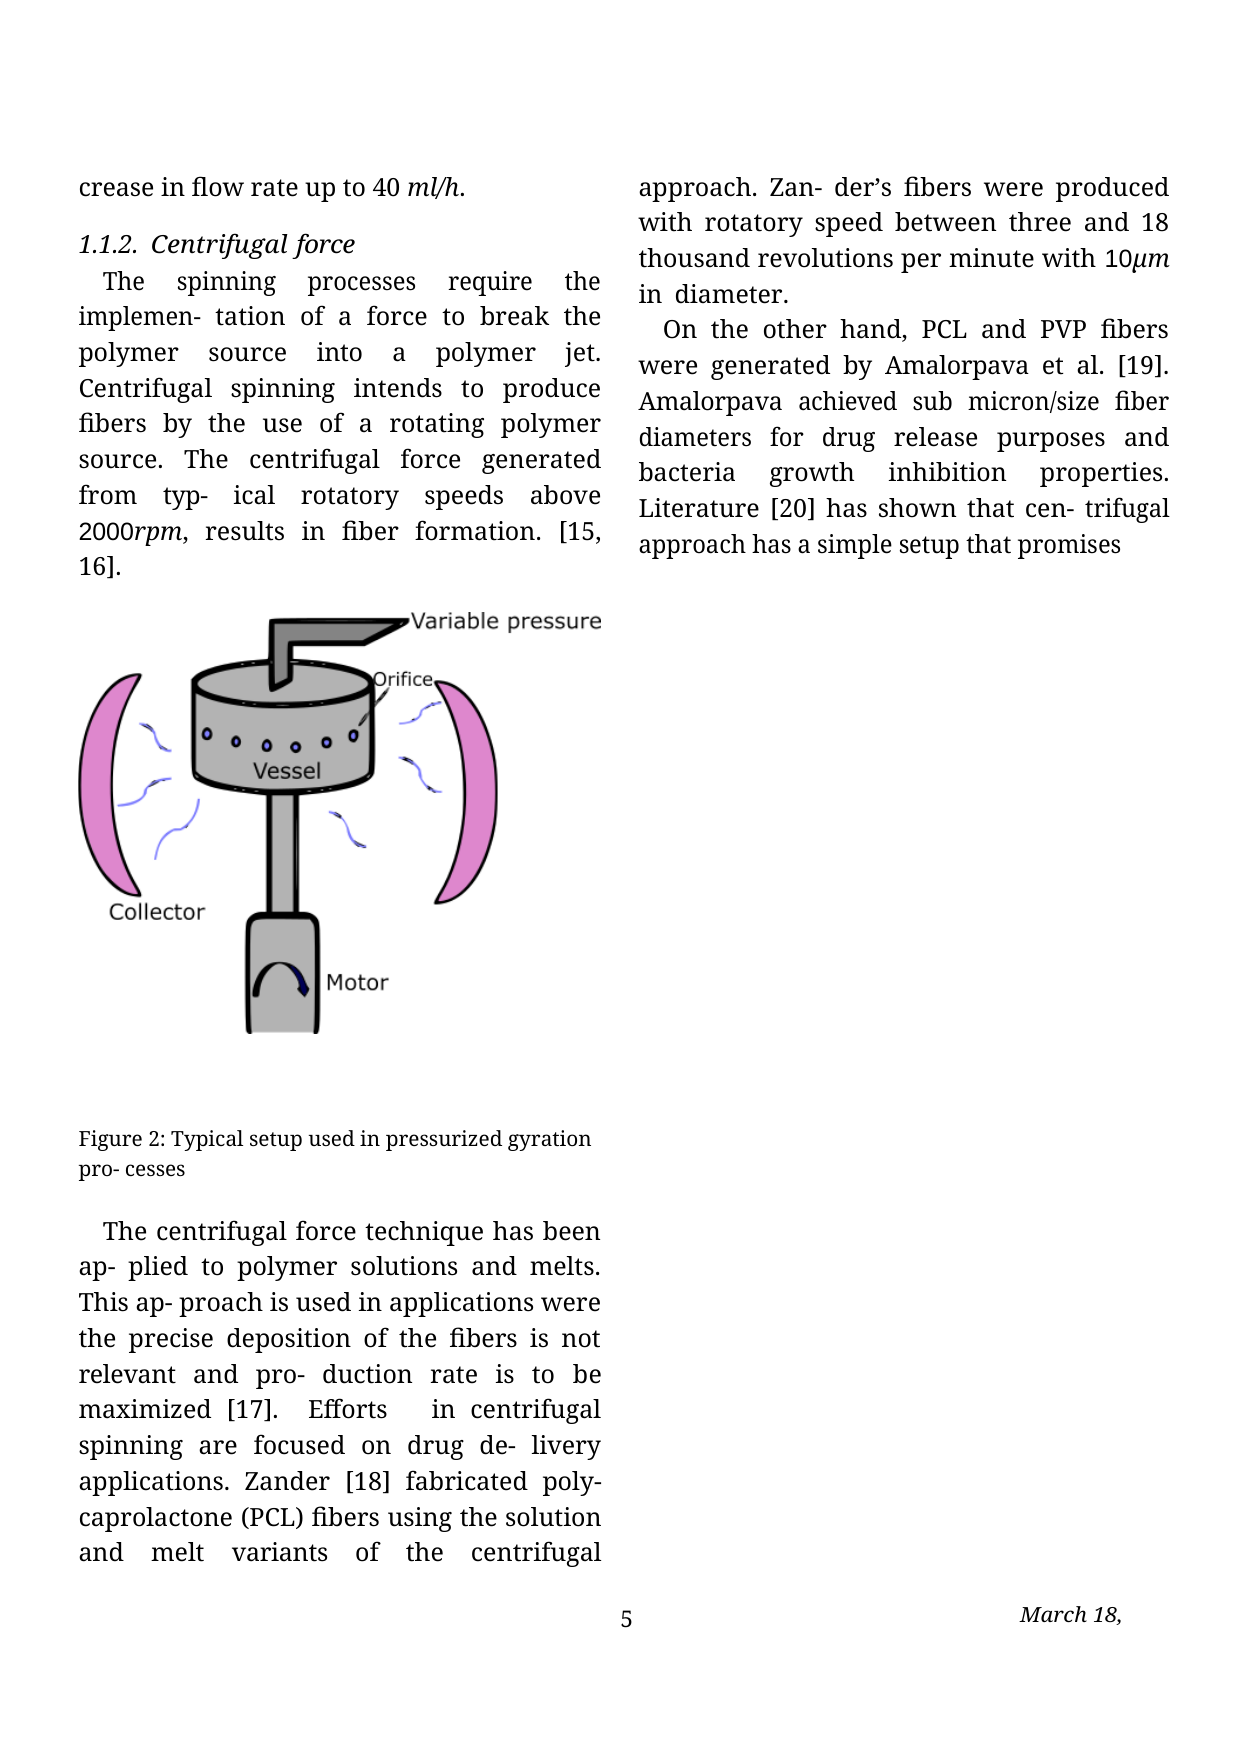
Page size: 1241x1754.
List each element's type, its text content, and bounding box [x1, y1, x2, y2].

text crease in flow rate up to 40 ml/h. [78, 169, 606, 203]
text The centrifugal force technique has been ap- plied to polymer solutions and melts. This ap- proach is used in applications were the precise deposition of the fibers is not relevant and pro- duction rate is to be maximized [17]. Efforts in centrifugal spinning are focused on drug de- livery applications. Zander [18] fabricated poly- caprolactone (PCL) fibers using the solution and melt variants of the centrifugal approach. Zan- der’s fibers were produced with rotatory speed between three and 18 thousand revolutions per minute with 10µm in diameter. [78, 1213, 602, 1569]
list Centrifugal force [78, 227, 606, 261]
picture [78, 612, 601, 1034]
text On the other hand, PCL and PVP fibers were generated by Amalorpava et al. [19]. Amalorpava achieved sub micron/size fiber diameters for drug release purposes and bacteria growth inhibition properties. Literature [20] has shown that cen- trifugal approach has a simple setup that promises [638, 312, 1169, 561]
text The centrifugal force technique has been ap- plied to polymer solutions and melts. This ap- proach is used in applications were the precise deposition of the fibers is not relevant and pro- duction rate is to be maximized [17]. Efforts in centrifugal spinning are focused on drug de- livery applications. Zander [18] fabricated poly- caprolactone (PCL) fibers using the solution and melt variants of the centrifugal approach. Zan- der’s fibers were produced with rotatory speed between three and 18 thousand revolutions per minute with 10µm in diameter. [638, 169, 1169, 311]
text Figure 2: Typical setup used in pressurized gyration pro- cesses [78, 1124, 606, 1183]
text The spinning processes require the implemen- tation of a force to break the polymer source into a polymer jet. Centrifugal spinning intends to produce fibers by the use of a rotating polymer source. The centrifugal force generated from typ- ical rotatory speeds above 2000rpm, results in fiber formation. [15, 16]. [78, 263, 601, 583]
